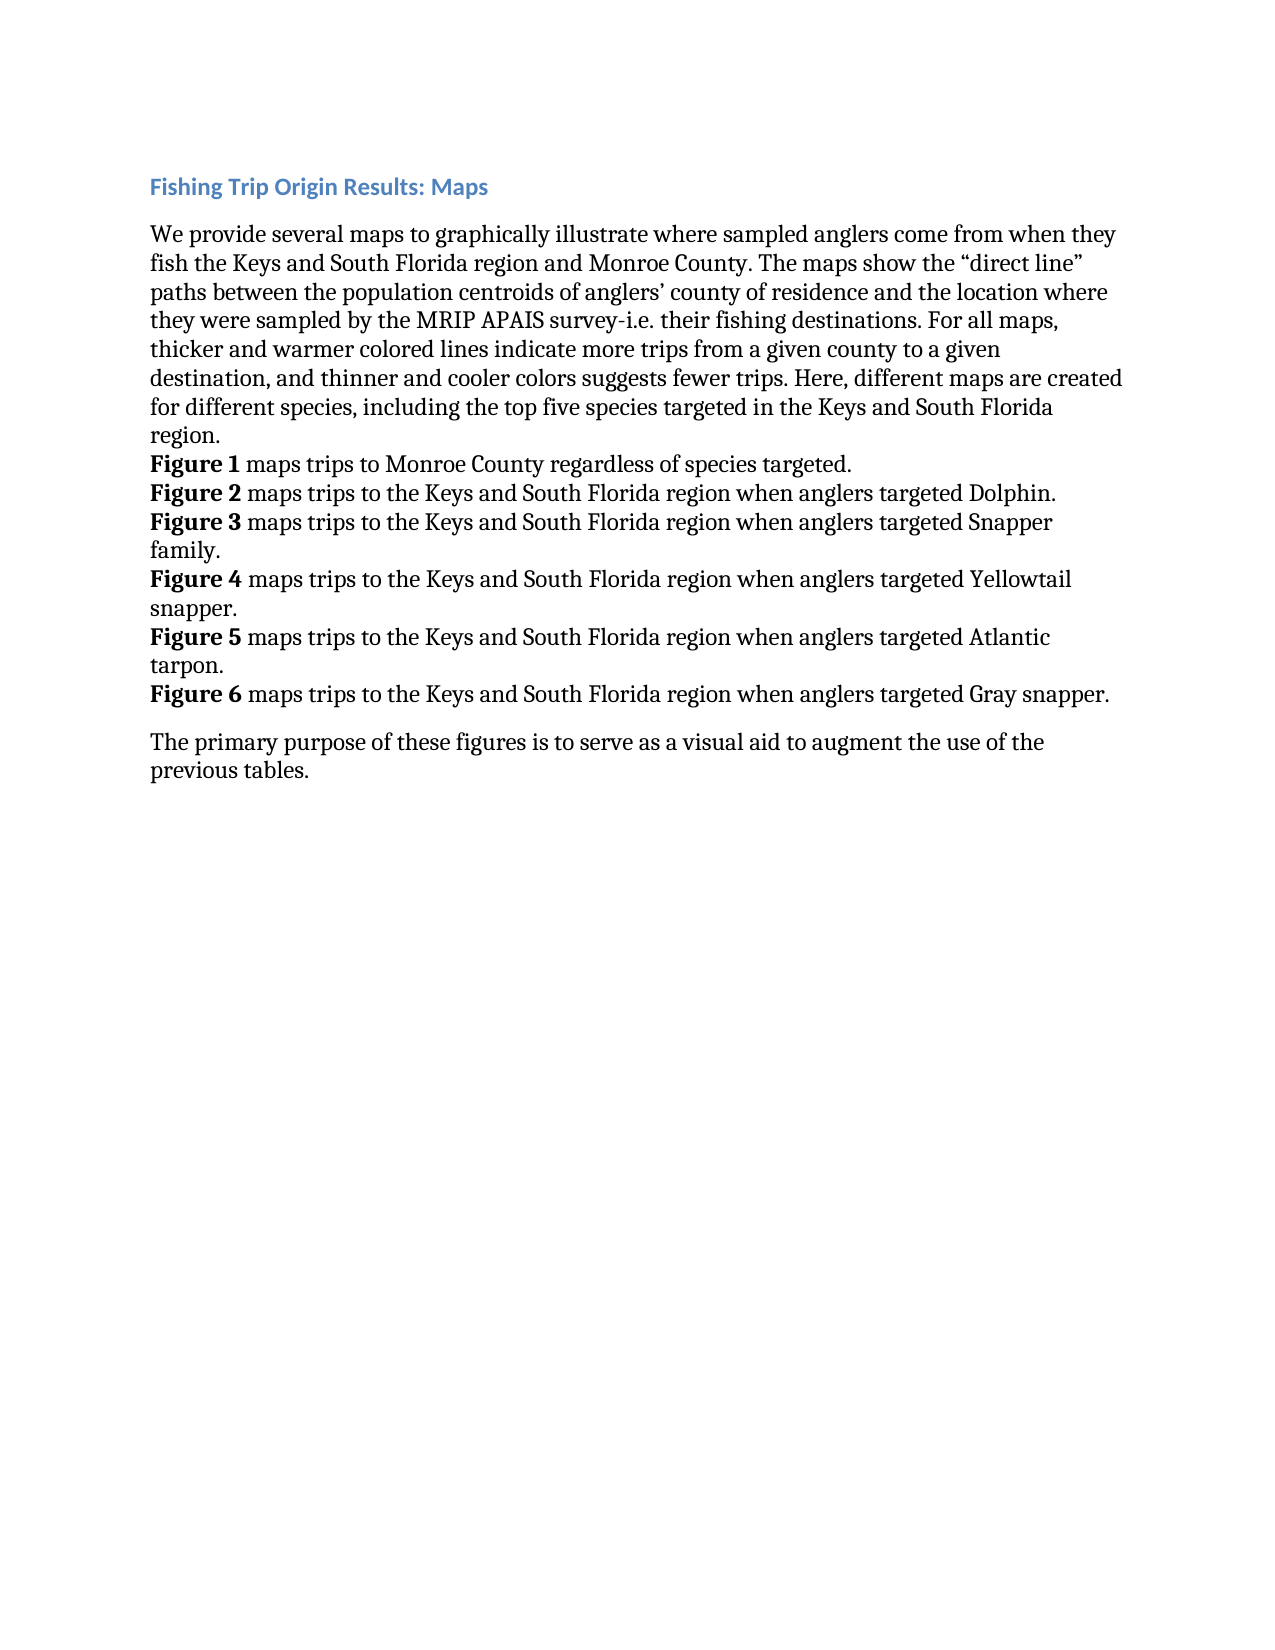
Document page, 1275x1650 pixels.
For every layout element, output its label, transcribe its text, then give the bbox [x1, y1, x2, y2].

text We provide several maps to graphically illustrate where sampled anglers come from when they fish the Keys and South Florida region and Monroe County. The maps show the “direct line” paths between the population centroids of anglers’ county of residence and the location where they were sampled by the MRIP APAIS survey-i.e. their fishing destinations. For all maps, thicker and warmer colored lines indicate more trips from a given county to a given destination, and thinner and cooler colors suggests fewer trips. Here, different maps are created for different species, including the top five species targeted in the Keys and South Florida region. Figure 1 maps trips to Monroe County regardless of species targeted. Figure 2 maps trips to the Keys and South Florida region when anglers targeted Dolphin. Figure 3 maps trips to the Keys and South Florida region when anglers targeted Snapper family. Figure 4 maps trips to the Keys and South Florida region when anglers targeted Yellowtail snapper. Figure 5 maps trips to the Keys and South Florida region when anglers targeted Atlantic tarpon. Figure 6 maps trips to the Keys and South Florida region when anglers targeted Gray snapper. [150, 220, 1125, 709]
subtitle Fishing Trip Origin Results: Maps [150, 171, 1125, 201]
text The primary purpose of these figures is to serve as a visual aid to augment the use of the previous tables. [150, 728, 1125, 785]
